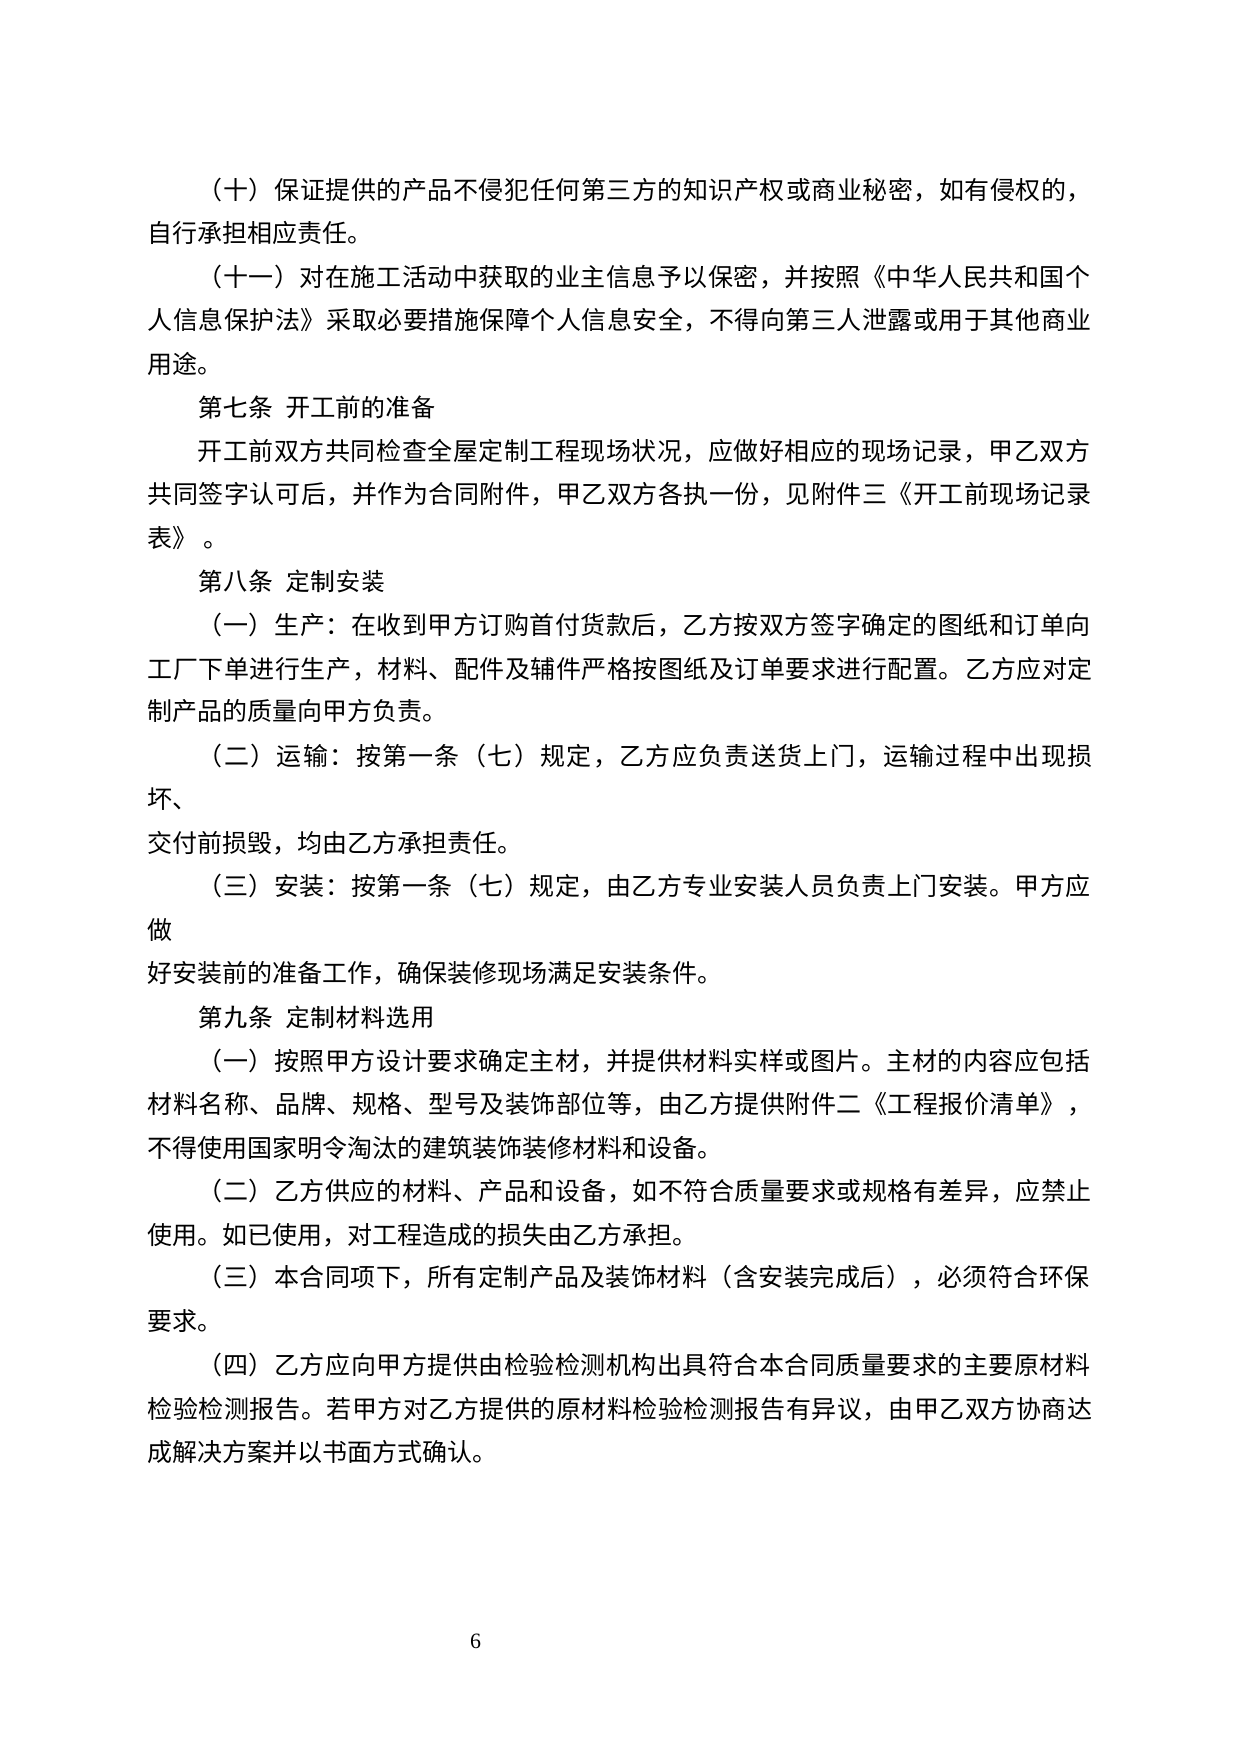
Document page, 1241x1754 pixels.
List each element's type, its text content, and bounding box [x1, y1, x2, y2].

text 第八条 定制安装 [148, 558, 1093, 602]
list （一）按照甲方设计要求确定主材，并提供材料实样或图片。主材的内容应包括材料名称、品牌、规格、型号及装饰部位等，由乙方提供附件二《工程报价清单》，不得使用国家明令淘汰的建筑装饰装修材料和设备。 [148, 1037, 1093, 1168]
list （二）运输：按第一条（七）规定，乙方应负责送货上门，运输过程中出现损坏、 [148, 732, 1093, 819]
list 好安装前的准备工作，确保装修现场满足安装条件。 [148, 950, 1093, 994]
text 第七条 开工前的准备 [148, 384, 1093, 428]
list （三）本合同项下，所有定制产品及装饰材料（含安装完成后），必须符合环保要求。 [148, 1255, 1093, 1342]
list （二）乙方供应的材料、产品和设备，如不符合质量要求或规格有差异，应禁止使用。如已使用，对工程造成的损失由乙方承担。 [148, 1168, 1093, 1255]
text 第九条 定制材料选用 [148, 994, 1093, 1037]
list （四）乙方应向甲方提供由检验检测机构出具符合本合同质量要求的主要原材料检验检测报告。若甲方对乙方提供的原材料检验检测报告有异议，由甲乙双方协商达成解决方案并以书面方式确认。 [148, 1342, 1093, 1473]
text 开工前双方共同检查全屋定制工程现场状况，应做好相应的现场记录，甲乙双方共同签字认可后，并作为合同附件，甲乙双方各执一份，见附件三《开工前现场记录表》 。 [148, 428, 1093, 558]
list （一）生产：在收到甲方订购首付货款后，乙方按双方签字确定的图纸和订单向工厂下单进行生产，材料、配件及辅件严格按图纸及订单要求进行配置。乙方应对定制产品的质量向甲方负责。 [148, 602, 1093, 732]
list （三）安装：按第一条（七）规定，由乙方专业安装人员负责上门安装。甲方应做 [148, 863, 1093, 950]
list 交付前损毁，均由乙方承担责任。 [148, 819, 1093, 863]
text （十一）对在施工活动中获取的业主信息予以保密，并按照《中华人民共和国个人信息保护法》采取必要措施保障个人信息安全，不得向第三人泄露或用于其他商业用途。 [148, 253, 1093, 384]
list （十）保证提供的产品不侵犯任何第三方的知识产权或商业秘密，如有侵权的，自行承担相应责任。 [148, 166, 1093, 253]
